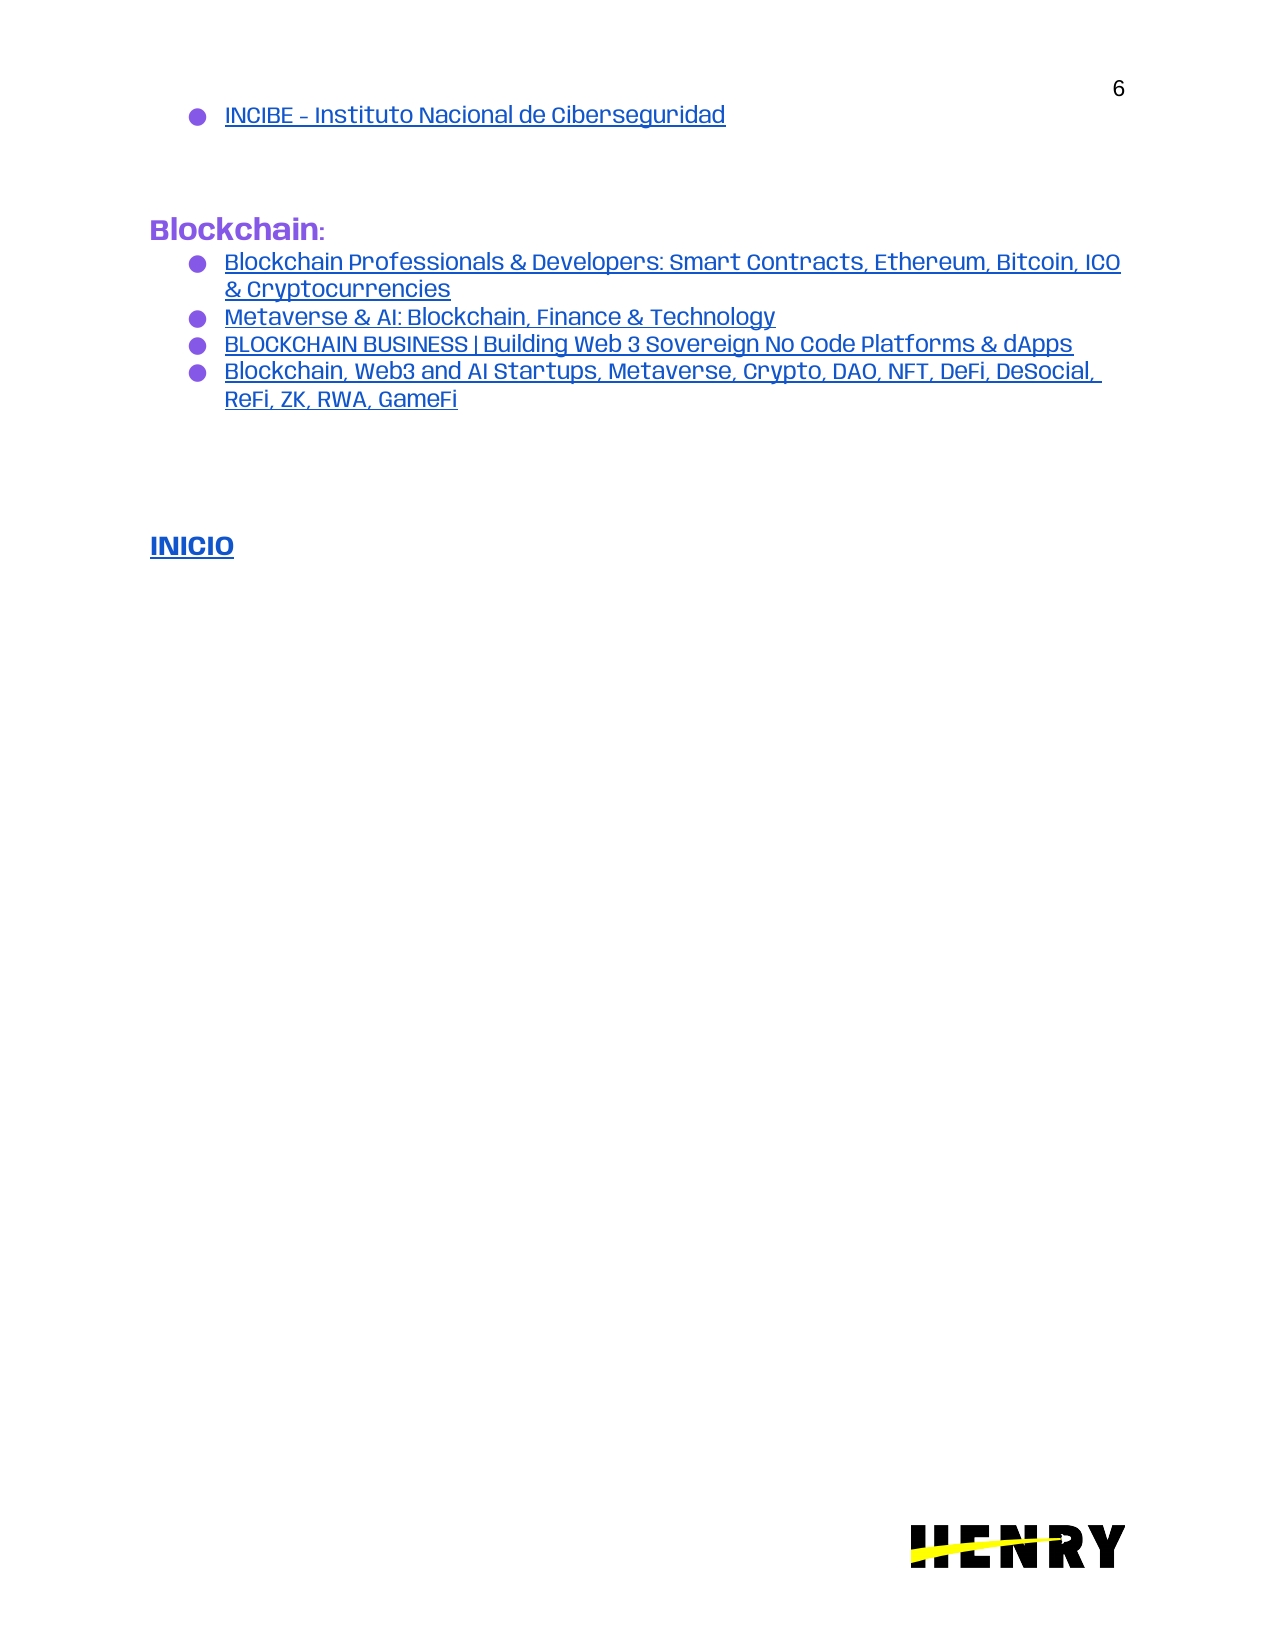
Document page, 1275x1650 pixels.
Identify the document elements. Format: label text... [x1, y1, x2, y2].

picture [911, 1525, 1125, 1568]
list BLOCKCHAIN BUSINESS | Building Web 3 Sovereign No Code Platforms & dApps [187, 334, 1125, 358]
text INICIO [150, 534, 1125, 562]
list Blockchain Professionals & Developers: Smart Contracts, Ethereum, Bitcoin, ICO & Cryptocurrencies [187, 252, 1125, 303]
list Blockchain, Web3 and AI Startups, Metaverse, Crypto, DAO, NFT, DeFi, DeSocial, ReFi, ZK, RWA, GameFi [187, 361, 1125, 412]
text Blockchain: [150, 218, 1125, 248]
list INCIBE - Instituto Nacional de Ciberseguridad [187, 105, 1125, 159]
list Metaverse & AI: Blockchain, Finance & Technology [187, 307, 1125, 331]
